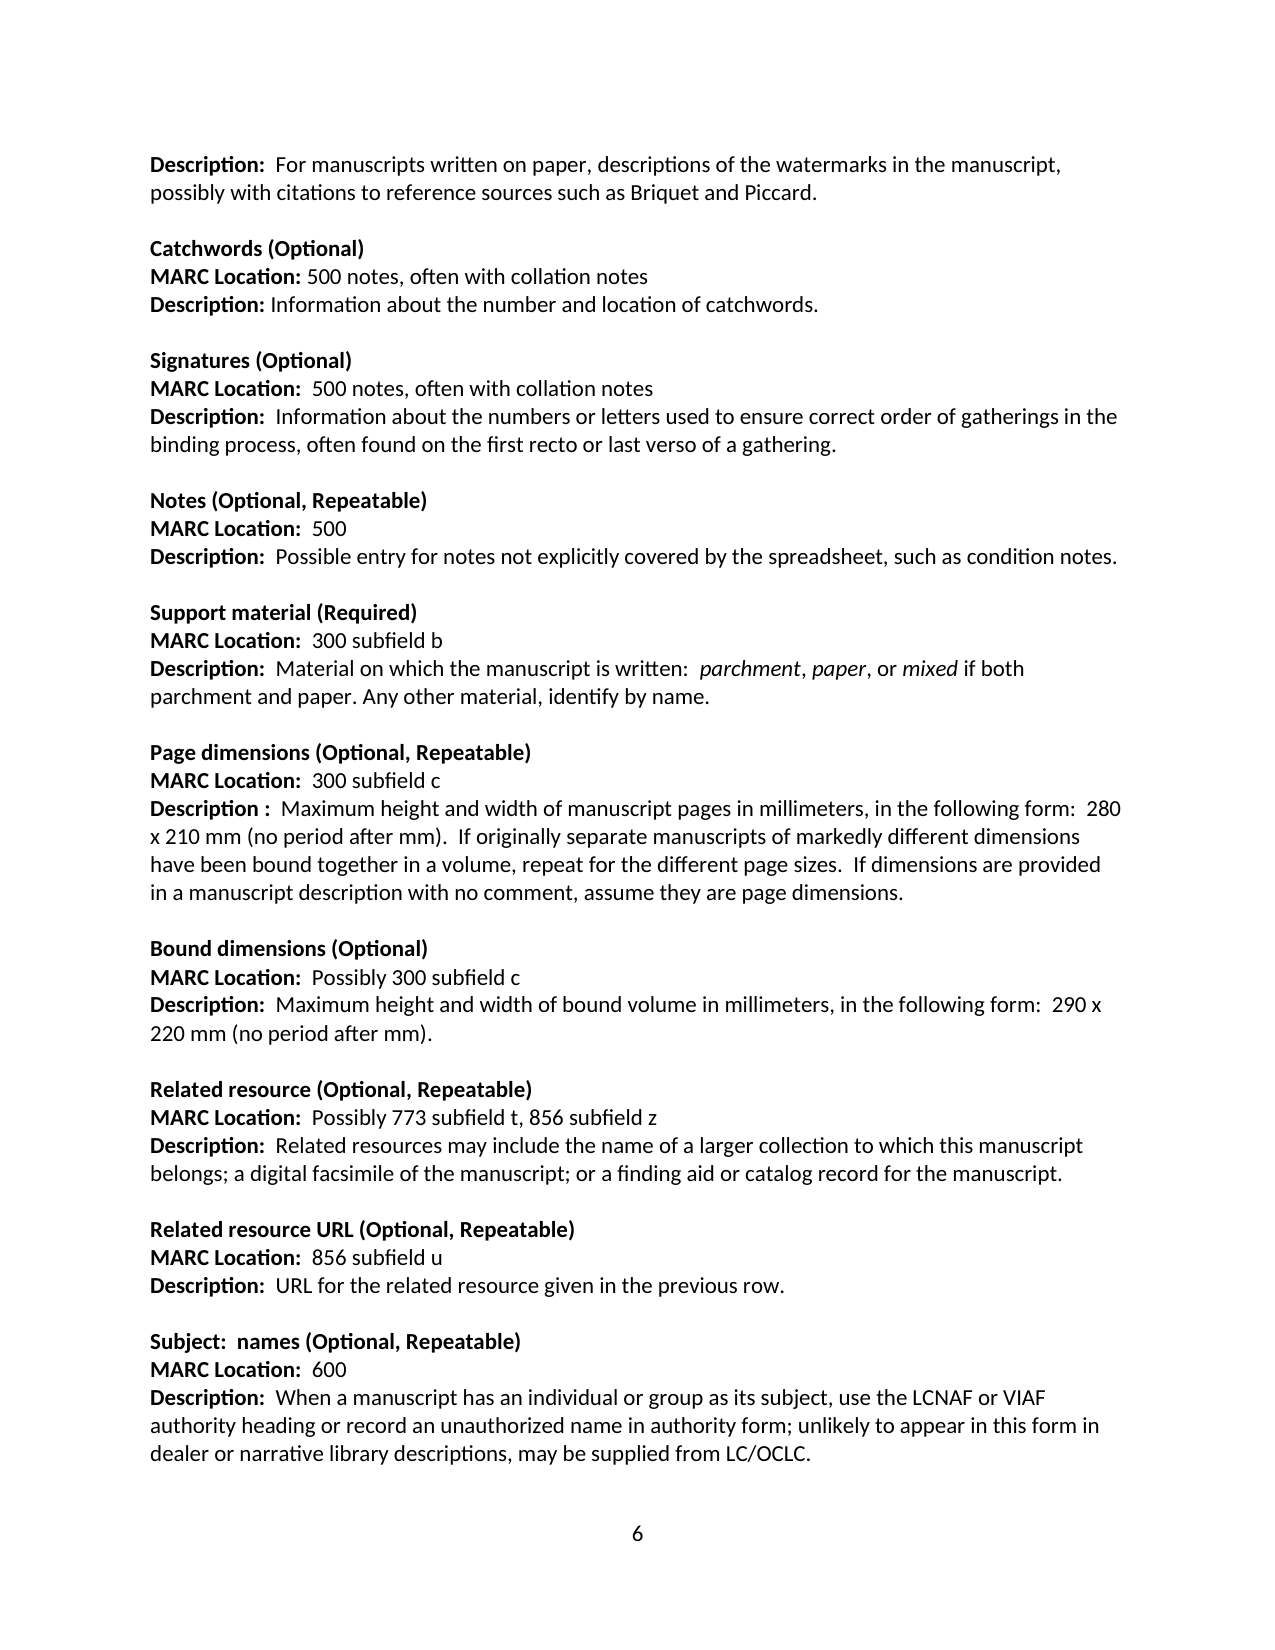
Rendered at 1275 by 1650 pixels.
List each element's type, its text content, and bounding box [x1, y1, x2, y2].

text MARC Location: 856 subfield u [150, 1243, 1125, 1271]
text MARC Location: 300 subfield b [150, 626, 1125, 654]
text Support material (Required) [150, 598, 1125, 626]
text Description: When a manuscript has an individual or group as its subject, use the LCNAF or VIAF authority heading or record an unauthorized name in authority form; unlikely to appear in this form in dealer or narrative library descriptions, may be supplied from LC/OCLC. [150, 1383, 1125, 1467]
text Notes (Optional, Repeatable) [150, 486, 1125, 514]
text Catchwords (Optional) [150, 234, 1125, 262]
text Subject: names (Optional, Repeatable) [150, 1327, 1125, 1355]
text MARC Location: 500 [150, 514, 1125, 542]
text Description: For manuscripts written on paper, descriptions of the watermarks in the manuscript, possibly with citations to reference sources such as Briquet and Piccard. [150, 150, 1125, 206]
text Related resource URL (Optional, Repeatable) [150, 1215, 1125, 1243]
text Description : Maximum height and width of manuscript pages in millimeters, in the following form: 280 x 210 mm (no period after mm). If originally separate manuscripts of markedly different dimensions have been bound together in a volume, repeat for the different page sizes. If dimensions are provided in a manuscript description with no comment, assume they are page dimensions. [150, 794, 1125, 907]
text Page dimensions (Optional, Repeatable) [150, 738, 1125, 766]
text MARC Location: 300 subfield c [150, 766, 1125, 794]
text Description: Information about the number and location of catchwords. [150, 290, 1125, 318]
text Description: Maximum height and width of bound volume in millimeters, in the following form: 290 x 220 mm (no period after mm). [150, 991, 1125, 1047]
text Description: Material on which the manuscript is written: parchment, paper, or mixed if both parchment and paper. Any other material, identify by name. [150, 654, 1125, 710]
text MARC Location: 600 [150, 1355, 1125, 1383]
text Description: Information about the numbers or letters used to ensure correct order of gatherings in the binding process, often found on the first recto or last verso of a gathering. [150, 402, 1125, 458]
text Bound dimensions (Optional) [150, 934, 1125, 963]
text MARC Location: Possibly 300 subfield c [150, 963, 1125, 991]
text Description: Related resources may include the name of a larger collection to which this manuscript belongs; a digital facsimile of the manuscript; or a finding aid or catalog record for the manuscript. [150, 1131, 1125, 1187]
text Description: Possible entry for notes not explicitly covered by the spreadsheet, such as condition notes. [150, 542, 1125, 570]
text Description: URL for the related resource given in the previous row. [150, 1271, 1125, 1299]
text Related resource (Optional, Repeatable) [150, 1075, 1125, 1103]
text MARC Location: 500 notes, often with collation notes [150, 374, 1125, 402]
text MARC Location: Possibly 773 subfield t, 856 subfield z [150, 1103, 1125, 1131]
text MARC Location: 500 notes, often with collation notes [150, 262, 1125, 290]
text Signatures (Optional) [150, 346, 1125, 374]
